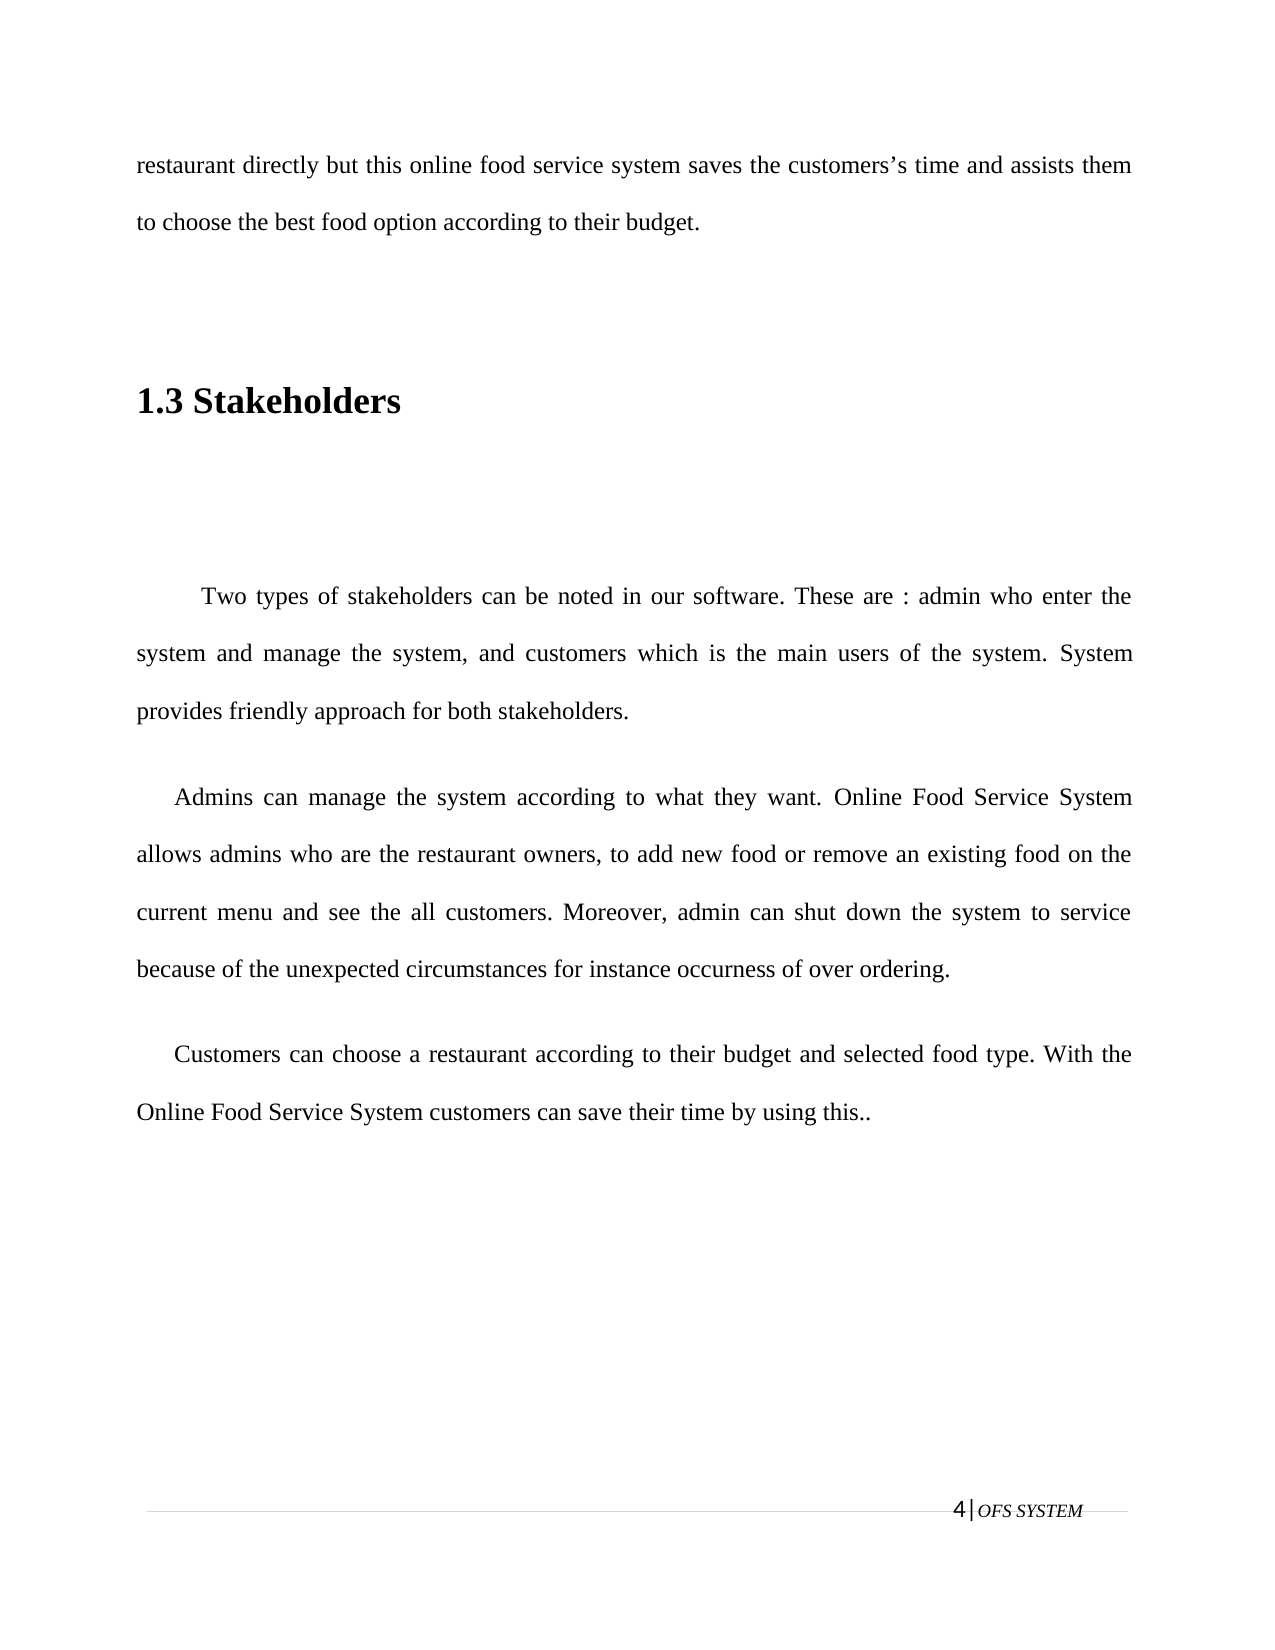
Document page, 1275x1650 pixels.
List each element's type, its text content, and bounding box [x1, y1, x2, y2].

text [136, 150, 1133, 236]
text Admins can manage the system according to what they want. Online Food Service System allows admins who are the restaurant owners, to add new food or remove an existing food on the current menu and see the all customers. Moreover, admin can shut down the system to service because of the unexpected circumstances for instance occurness of over ordering. [136, 782, 1133, 983]
text Customers can choose a restaurant according to their budget and selected food type. With the Online Food Service System customers can save their time by using this.. [136, 1039, 1133, 1126]
subtitle 1.3 Stakeholders [135, 378, 1133, 422]
text Two types of stakeholders can be noted in our software. These are : admin who enter the system and manage the system, and customers which is the main users of the system. System provides friendly approach for both stakeholders. [136, 581, 1133, 725]
